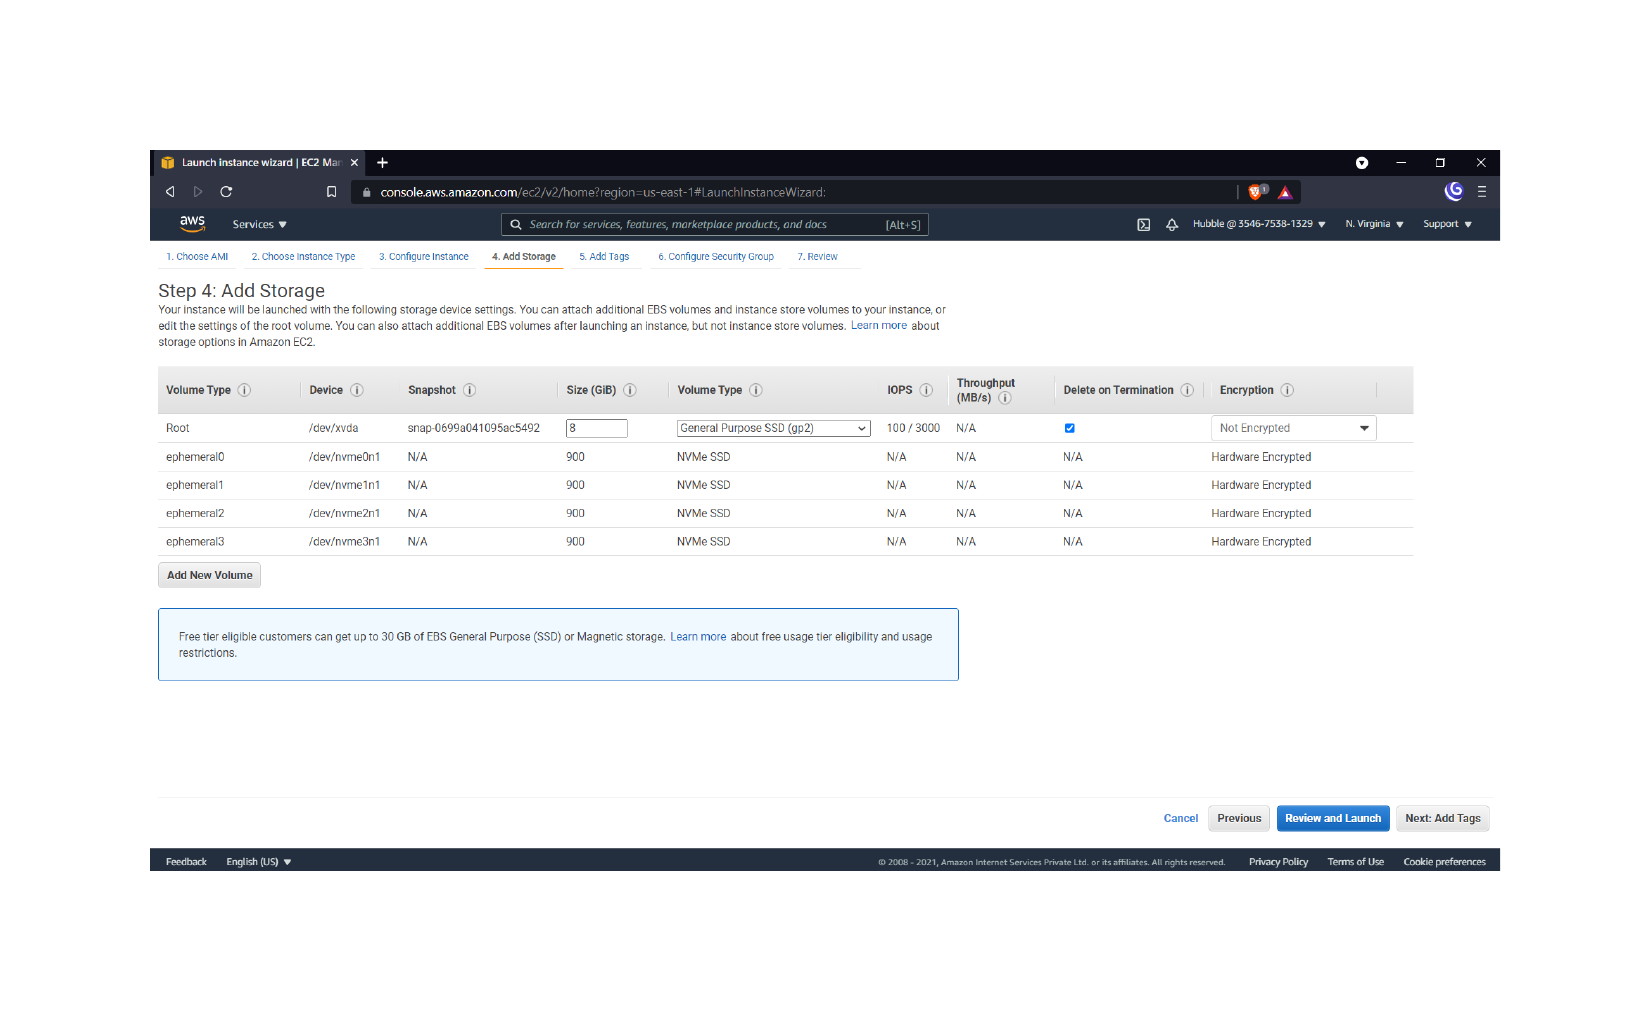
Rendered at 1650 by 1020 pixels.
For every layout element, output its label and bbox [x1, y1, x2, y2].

picture [150, 150, 1500, 871]
